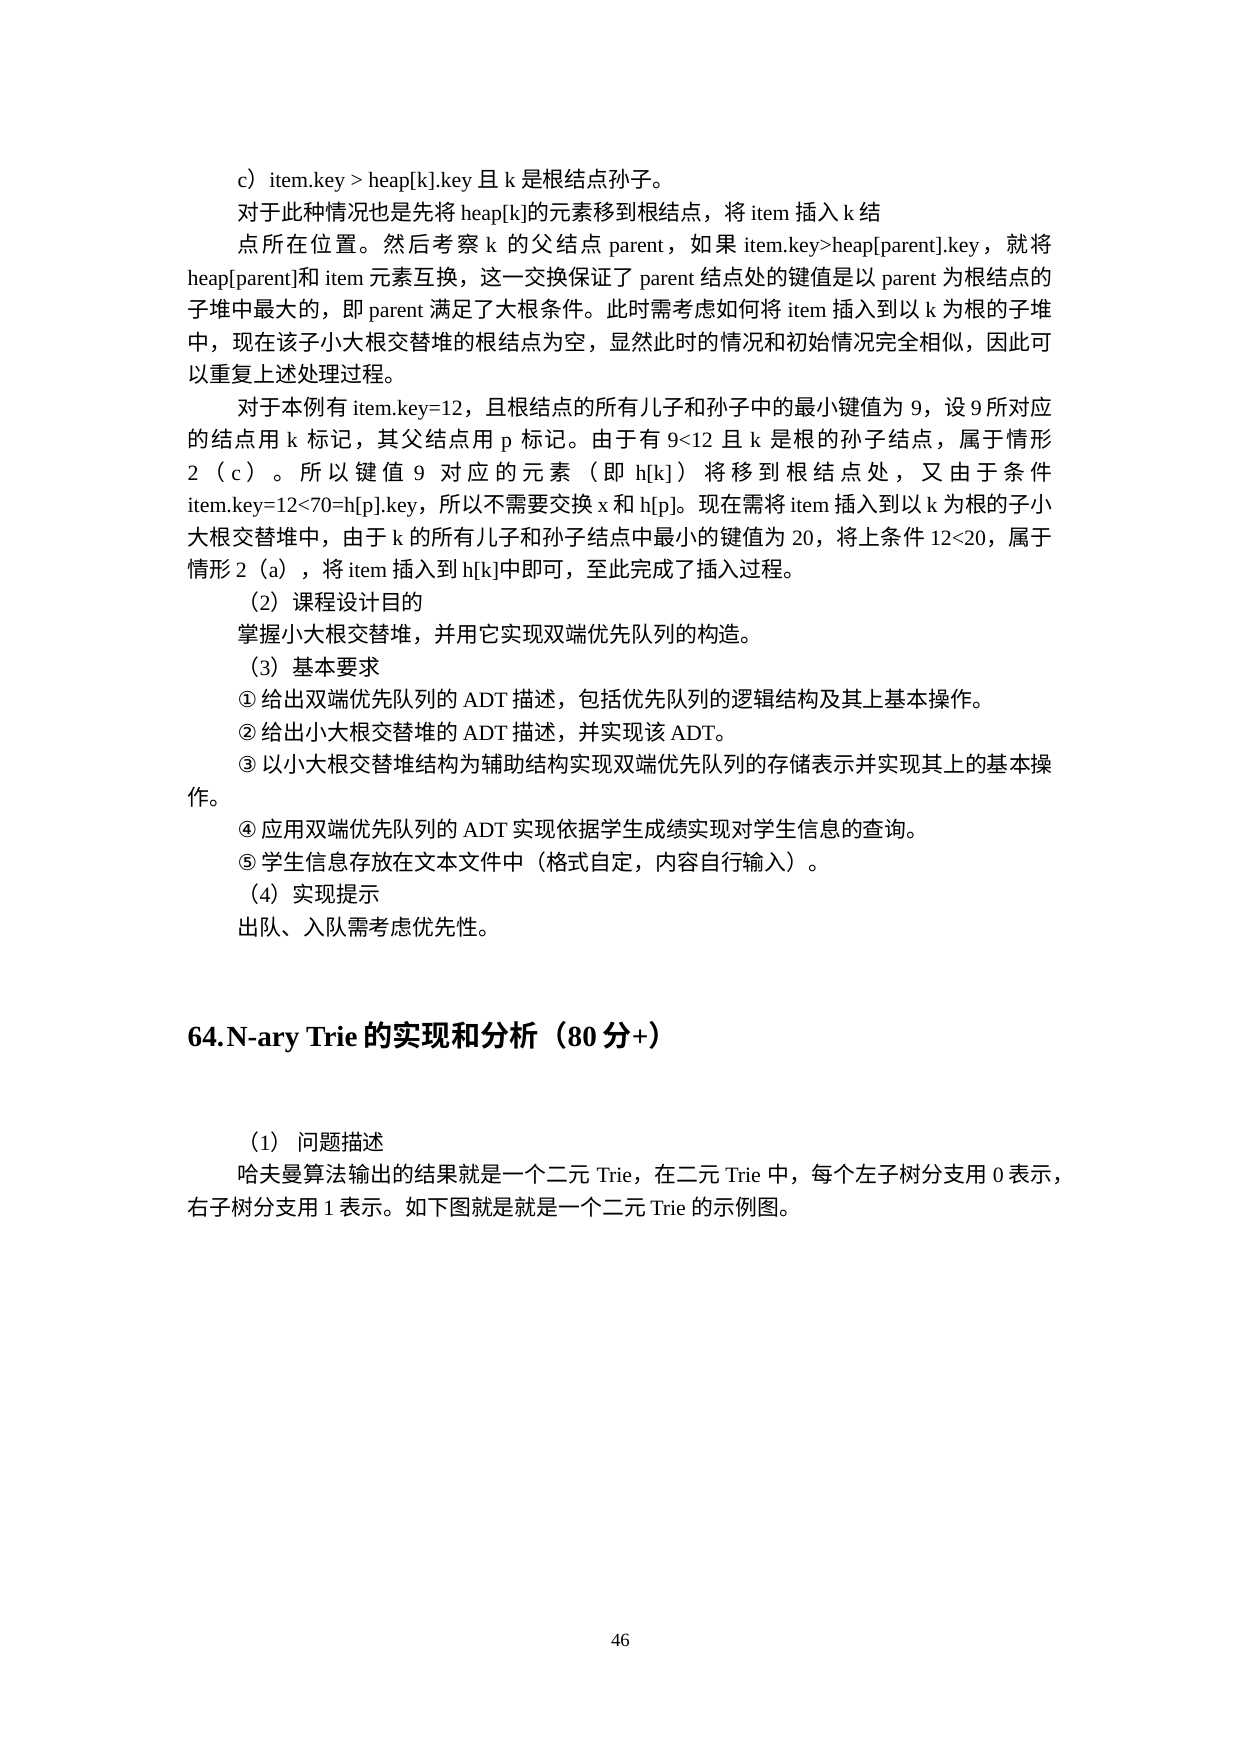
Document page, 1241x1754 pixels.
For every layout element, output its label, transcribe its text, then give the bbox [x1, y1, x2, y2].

text （1） 问题描述 [187, 1124, 1053, 1157]
text （3）基本要求 [187, 649, 1053, 682]
text ②给出小大根交替堆的ADT 描述，并实现该ADT。 [187, 714, 1053, 747]
text 点所在位置。然后考察k 的父结点parent，如果item.key>heap[parent].key，就将heap[parent]和item 元素互换，这一交换保证了parent 结点处的键值是以parent 为根结点的子堆中最大的，即parent 满足了大根条件。此时需考虑如何将item 插入到以k 为根的子堆中，现在该子小大根交替堆的根结点为空，显然此时的情况和初始情况完全相似，因此可以重复上述处理过程。 [187, 227, 1053, 389]
text 哈夫曼算法输出的结果就是一个二元Trie，在二元Trie 中，每个左子树分支用0表示，右子树分支用1 表示。如下图就是就是一个二元Trie 的示例图。 [187, 1157, 1053, 1222]
text ⑤学生信息存放在文本文件中（格式自定，内容自行输入）。 [187, 844, 1053, 877]
text 掌握小大根交替堆，并用它实现双端优先队列的构造。 [187, 617, 1053, 649]
text ③以小大根交替堆结构为辅助结构实现双端优先队列的存储表示并实现其上的基本操作。 [187, 747, 1053, 812]
text （2）课程设计目的 [187, 584, 1053, 617]
text 出队、入队需考虑优先性。 [187, 909, 1053, 942]
text ④应用双端优先队列的ADT 实现依据学生成绩实现对学生信息的查询。 [187, 812, 1053, 844]
subtitle N-ary Trie的实现和分析（80分+） [187, 1002, 1053, 1067]
text c）item.key > heap[k].key 且 k 是根结点孙子。 [187, 162, 1053, 194]
text （4）实现提示 [187, 877, 1053, 909]
text 对于此种情况也是先将heap[k]的元素移到根结点，将item 插入k 结 [187, 194, 1053, 227]
text ①给出双端优先队列的ADT 描述，包括优先队列的逻辑结构及其上基本操作。 [187, 682, 1053, 714]
text 对于本例有item.key=12，且根结点的所有儿子和孙子中的最小键值为9，设9所对应的结点用k 标记，其父结点用p 标记。由于有9<12 且k 是根的孙子结点，属于情形2（c）。所以键值9 对应的元素（即h[k]）将移到根结点处，又由于条件item.key=12<70=h[p].key，所以不需要交换x 和h[p]。现在需将item 插入到以k 为根的子小大根交替堆中，由于k 的所有儿子和孙子结点中最小的键值为20，将上条件12<20，属于情形2（a），将item 插入到h[k]中即可，至此完成了插入过程。 [187, 389, 1053, 584]
